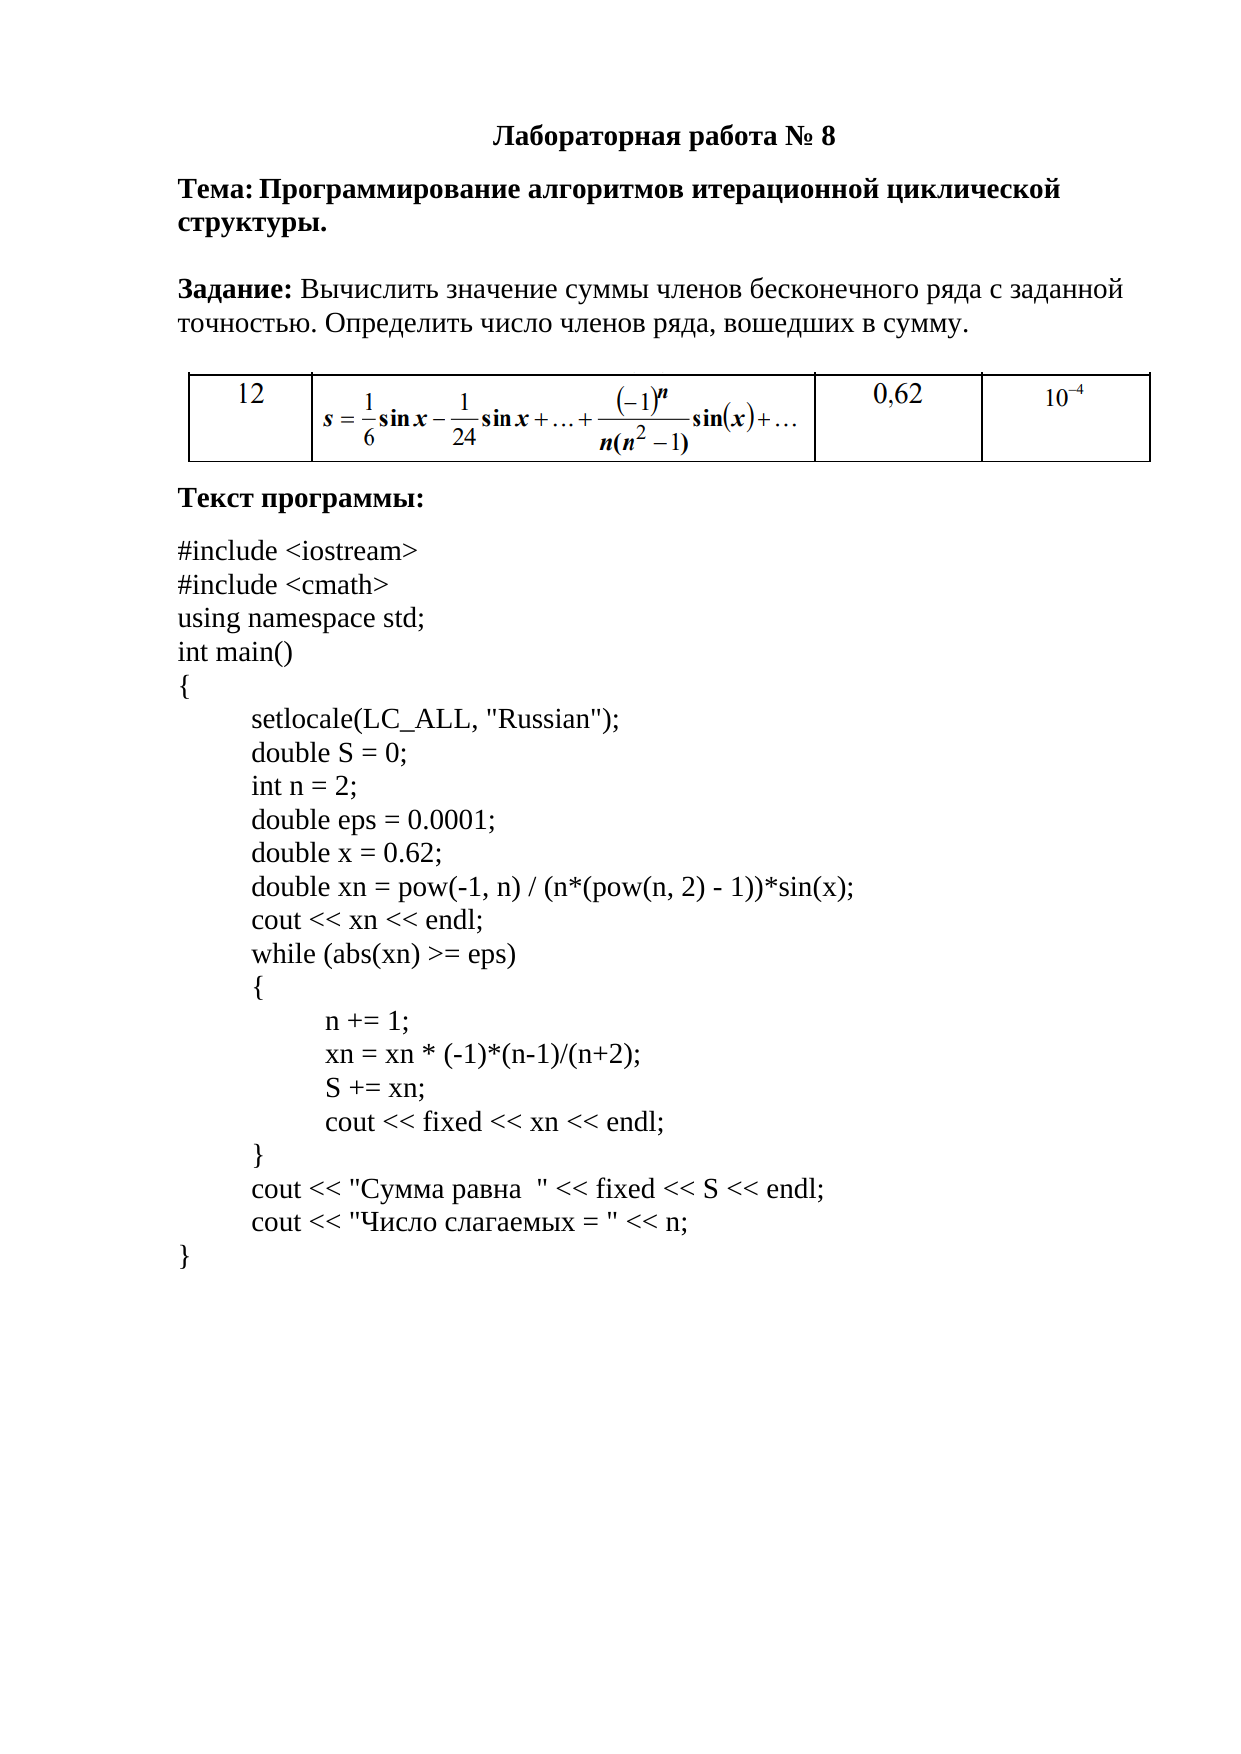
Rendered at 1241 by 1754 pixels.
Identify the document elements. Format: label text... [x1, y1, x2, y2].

text } [177, 1238, 1152, 1271]
text cout << xn << endl; [177, 902, 1152, 936]
text while (abs(xn) >= eps) [177, 936, 1152, 969]
text Тема: Программирование алгоритмов итерационной циклической структуры. [177, 171, 1152, 238]
text Текст программы: [177, 481, 1152, 514]
picture [177, 372, 1152, 462]
text cout << "Сумма равна " << fixed << S << endl; [177, 1171, 1152, 1204]
text S += xn; [177, 1070, 1152, 1104]
text Задание: Вычислить значение суммы членов бесконечного ряда с заданной [177, 272, 1152, 305]
text double eps = 0.0001; [177, 802, 1152, 835]
text cout << fixed << xn << endl; [177, 1104, 1152, 1137]
text int main() [177, 634, 1152, 668]
text xn = xn * (-1)*(n-1)/(n+2); [177, 1037, 1152, 1070]
text n += 1; [177, 1003, 1152, 1037]
text int n = 2; [177, 768, 1152, 802]
text cout << "Число слагаемых = " << n; [177, 1204, 1152, 1238]
text double xn = pow(-1, n) / (n*(pow(n, 2) - 1))*sin(x); [177, 869, 1152, 902]
text double S = 0; [177, 735, 1152, 768]
text double x = 0.62; [177, 835, 1152, 869]
text #include <cmath> [177, 567, 1152, 601]
text точностью. Определить число членов ряда, вошедших в сумму. [177, 305, 1152, 339]
text using namespace std; [177, 601, 1152, 634]
text } [177, 1137, 1152, 1171]
text setlocale(LC_ALL, "Russian"); [177, 701, 1152, 735]
text { [177, 969, 1152, 1003]
text #include <iostream> [177, 533, 1152, 567]
text Лабораторная работа № 8 [177, 118, 1152, 152]
text { [177, 668, 1152, 701]
